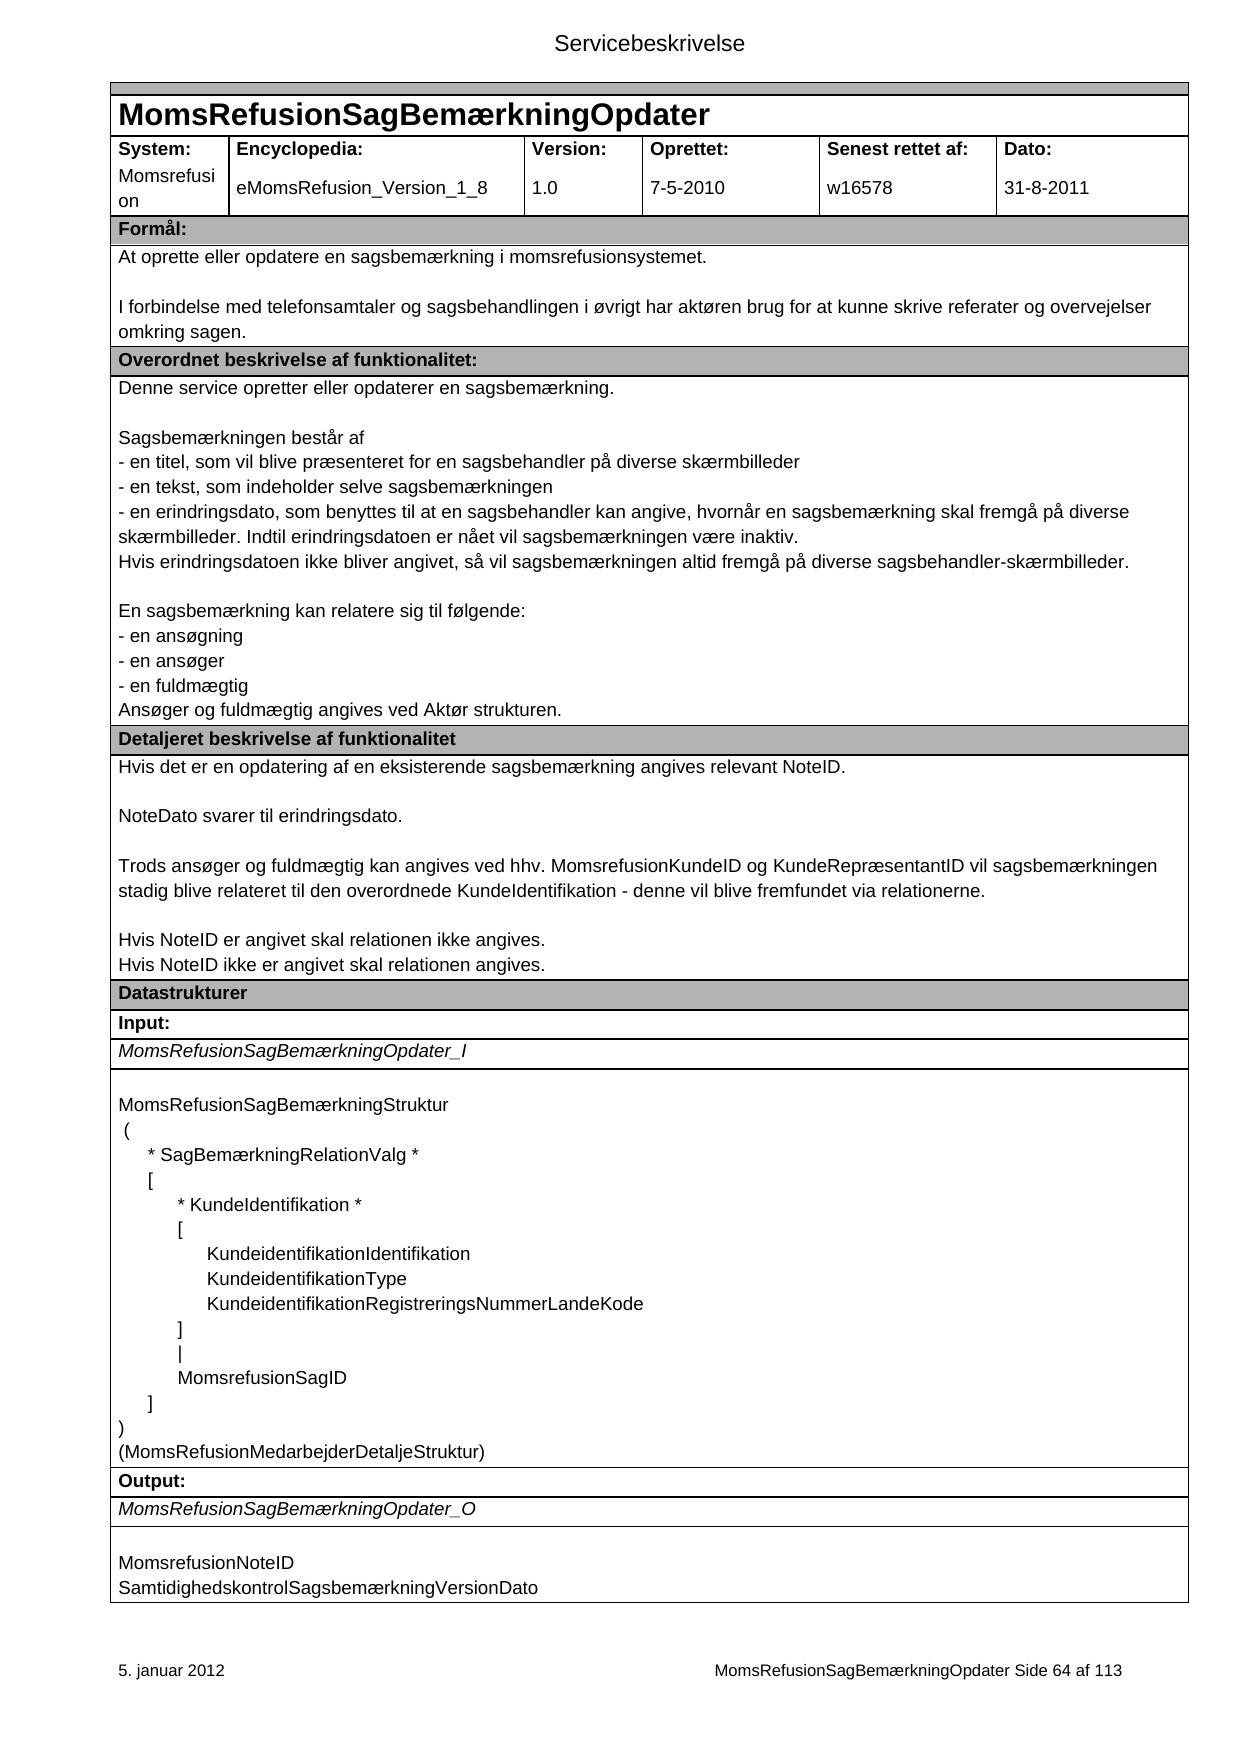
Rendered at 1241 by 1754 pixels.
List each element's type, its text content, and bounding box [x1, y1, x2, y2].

table_cell MomsRefusionSagBemærkningOpdater_I [111, 1040, 1188, 1068]
table_cell Senest rettet af: [820, 137, 996, 165]
table_cell Formål: [111, 217, 1188, 244]
table_cell Datastrukturer [111, 981, 1188, 1009]
table_cell Input: [111, 1011, 1188, 1038]
table_cell Detaljeret beskrivelse af funktionalitet [111, 726, 1188, 754]
table_header [111, 83, 1188, 94]
table_cell 7-5-2010 [643, 165, 819, 215]
table_cell Hvis det er en opdatering af en eksisterende sagsbemærkning angives relevant NoteID. NoteDato svarer til erindringsdato. Trods ansøger og fuldmægtig kan angives ved hhv. MomsrefusionKundeID og KundeRepræsentantID vil sagsbemærkningen stadig blive relateret til den overordnede KundeIdentifikation - denne vil blive fremfundet via relationerne. Hvis NoteID er angivet skal relationen ikke angives. Hvis NoteID ikke er angivet skal relationen angives. [111, 756, 1188, 979]
table_cell Overordnet beskrivelse af funktionalitet: [111, 347, 1188, 375]
table_cell eMomsRefusion_Version_1_8 [230, 165, 524, 215]
table_cell 31-8-2011 [997, 165, 1188, 215]
table_cell MomsrefusionNoteID SamtidighedskontrolSagsbemærkningVersionDato [111, 1527, 1188, 1602]
table_cell 1.0 [525, 165, 642, 215]
table_cell Output: [111, 1468, 1188, 1496]
table_cell MomsRefusionSagBemærkningStruktur ( * SagBemærkningRelationValg * [ * KundeIdentifikation * [ KundeidentifikationIdentifikation KundeidentifikationType KundeidentifikationRegistreringsNummerLandeKode ] | MomsrefusionSagID ] ) (MomsRefusionMedarbejderDetaljeStruktur) [111, 1070, 1188, 1467]
table_cell Momsrefusion [111, 165, 228, 215]
table_cell At oprette eller opdatere en sagsbemærkning i momsrefusionsystemet. I forbindelse med telefonsamtaler og sagsbehandlingen i øvrigt har aktøren brug for at kunne skrive referater og overvejelser omkring sagen. [111, 246, 1188, 346]
table_cell Dato: [997, 137, 1188, 165]
table_cell Denne service opretter eller opdaterer en sagsbemærkning. Sagsbemærkningen består af - en titel, som vil blive præsenteret for en sagsbehandler på diverse skærmbilleder - en tekst, som indeholder selve sagsbemærkningen - en erindringsdato, som benyttes til at en sagsbehandler kan angive, hvornår en sagsbemærkning skal fremgå på diverse skærmbilleder. Indtil erindringsdatoen er nået vil sagsbemærkningen være inaktiv. Hvis erindringsdatoen ikke bliver angivet, så vil sagsbemærkningen altid fremgå på diverse sagsbehandler-skærmbilleder. En sagsbemærkning kan relatere sig til følgende: - en ansøgning - en ansøger - en fuldmægtig Ansøger og fuldmægtig angives ved Aktør strukturen. [111, 377, 1188, 724]
table_cell System: [111, 137, 228, 165]
table_cell Oprettet: [643, 137, 819, 165]
table_cell MomsRefusionSagBemærkningOpdater_O [111, 1498, 1188, 1526]
table_cell w16578 [820, 165, 996, 215]
table_cell Version: [525, 137, 642, 165]
table_cell MomsRefusionSagBemærkningOpdater [111, 96, 1188, 135]
table_cell Encyclopedia: [230, 137, 524, 165]
